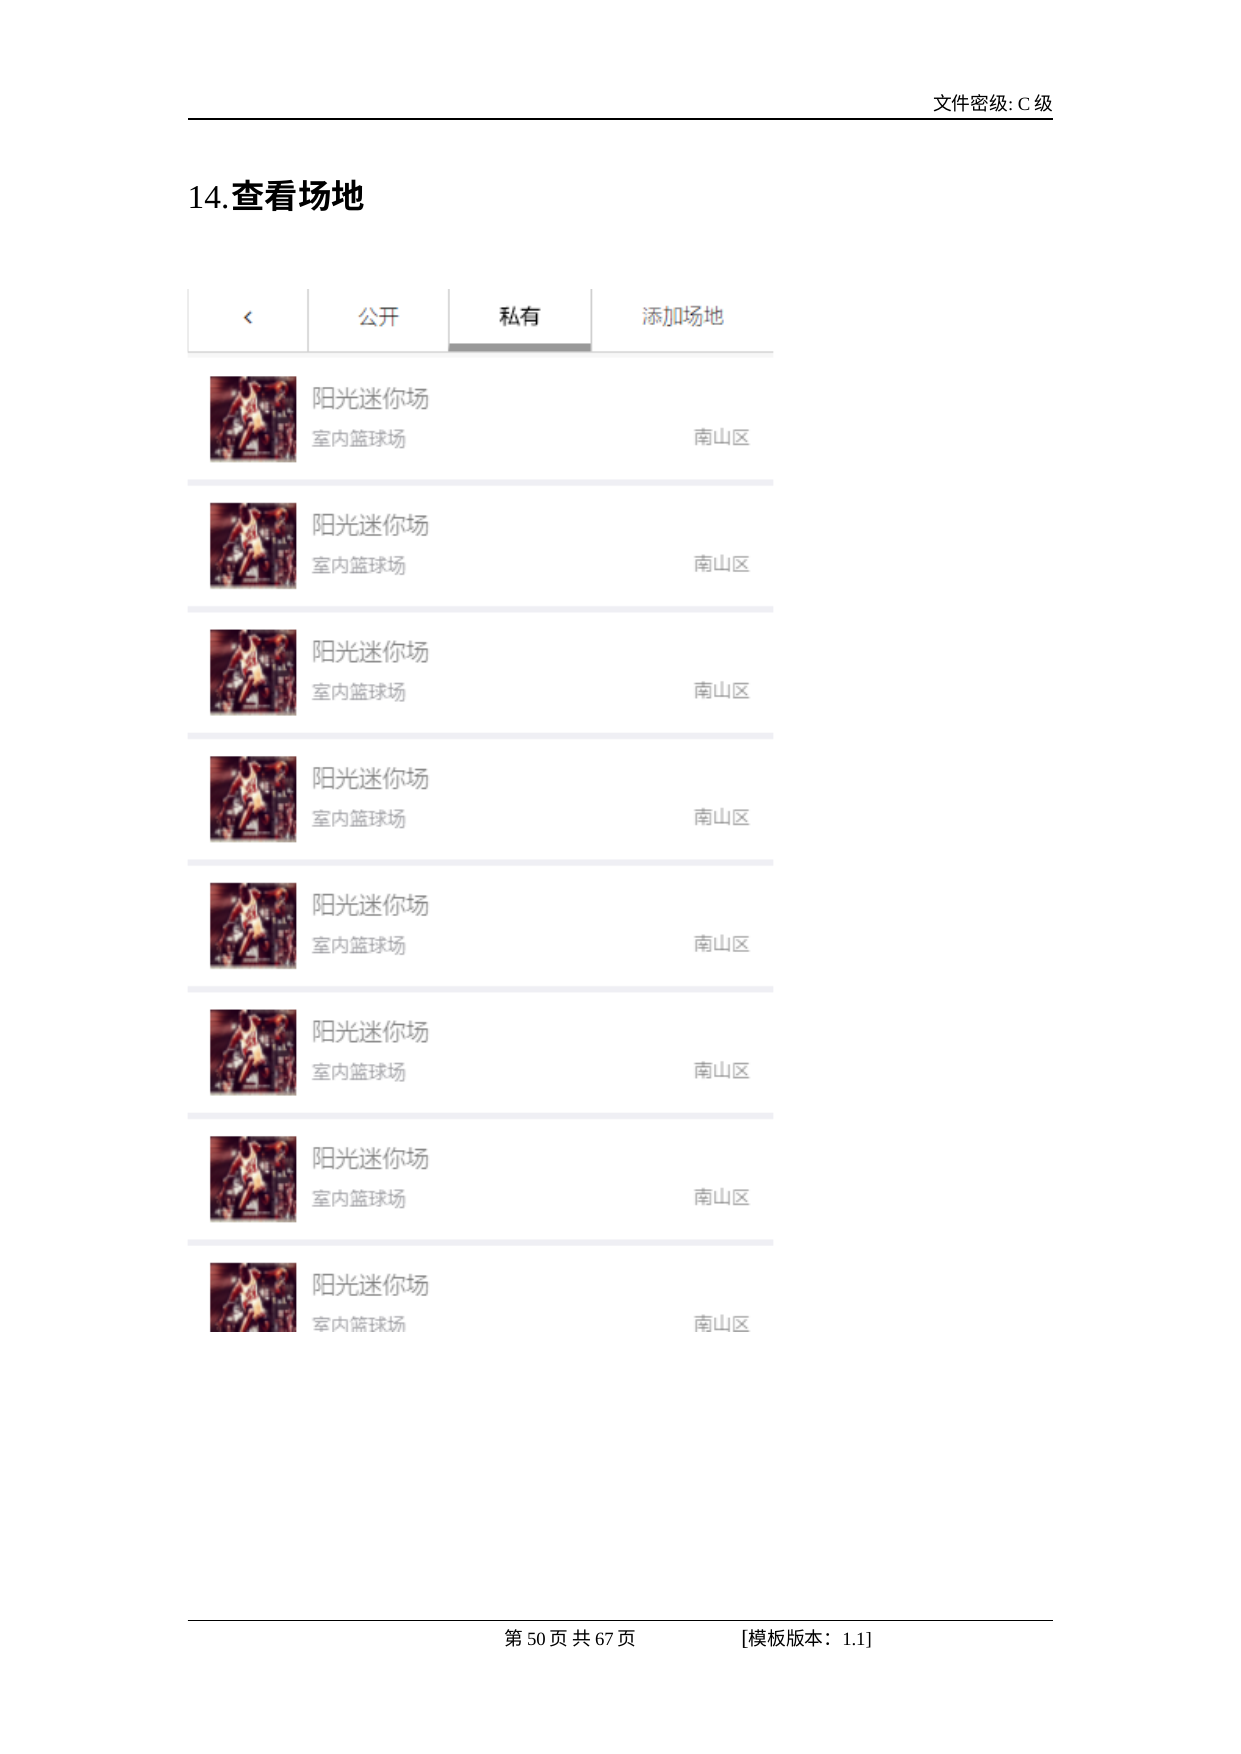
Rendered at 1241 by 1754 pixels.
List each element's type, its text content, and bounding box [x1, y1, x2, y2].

subtitle 查看场地 [187, 162, 1009, 227]
picture [187, 289, 774, 1332]
